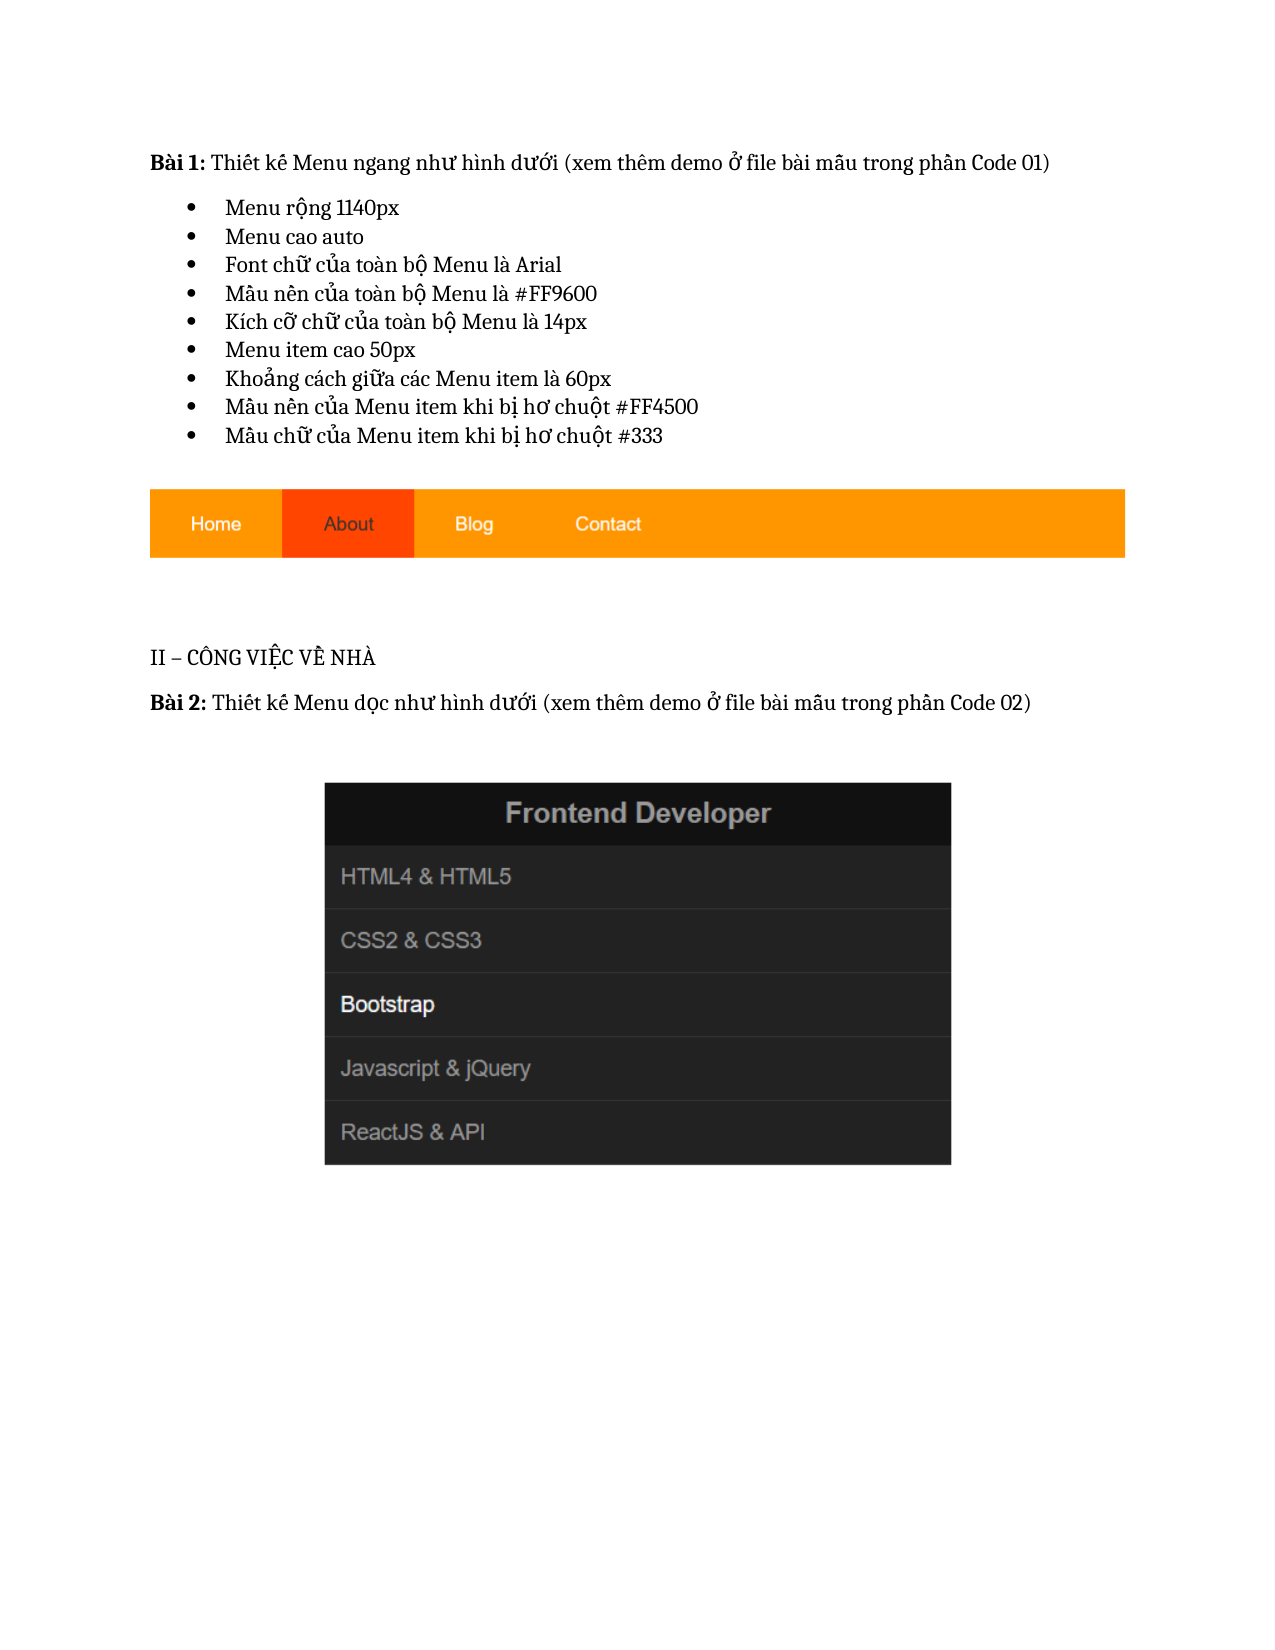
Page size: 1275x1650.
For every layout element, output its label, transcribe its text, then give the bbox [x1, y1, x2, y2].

text II – CÔNG VIỆC VỀ NHÀ [150, 644, 1125, 671]
list Kích cỡ chữ của toàn bộ Menu là 14px [187, 309, 1125, 335]
list Font chữ của toàn bộ Menu là Arial [187, 252, 1125, 278]
list Menu rộng 1140px [187, 195, 1125, 221]
list Khoảng cách giữa các Menu item là 60px [187, 366, 1125, 392]
picture [276, 734, 999, 1209]
list Menu cao auto [187, 223, 1125, 250]
text Bài 1: Thiết kế Menu ngang như hình dưới (xem thêm demo ở file bài mẫu trong phần Code 01) [150, 150, 1125, 176]
text Bài 2: Thiết kế Menu dọc như hình dưới (xem thêm demo ở file bài mẫu trong phần Code 02) [150, 689, 1125, 716]
list Mầu nền của toàn bộ Menu là #FF9600 [187, 280, 1125, 307]
list Mầu chữ của Menu item khi bị hơ chuột #333 [187, 423, 1125, 449]
picture [150, 467, 1125, 581]
list Mầu nền của Menu item khi bị hơ chuột #FF4500 [187, 394, 1125, 421]
list Menu item cao 50px [187, 337, 1125, 364]
